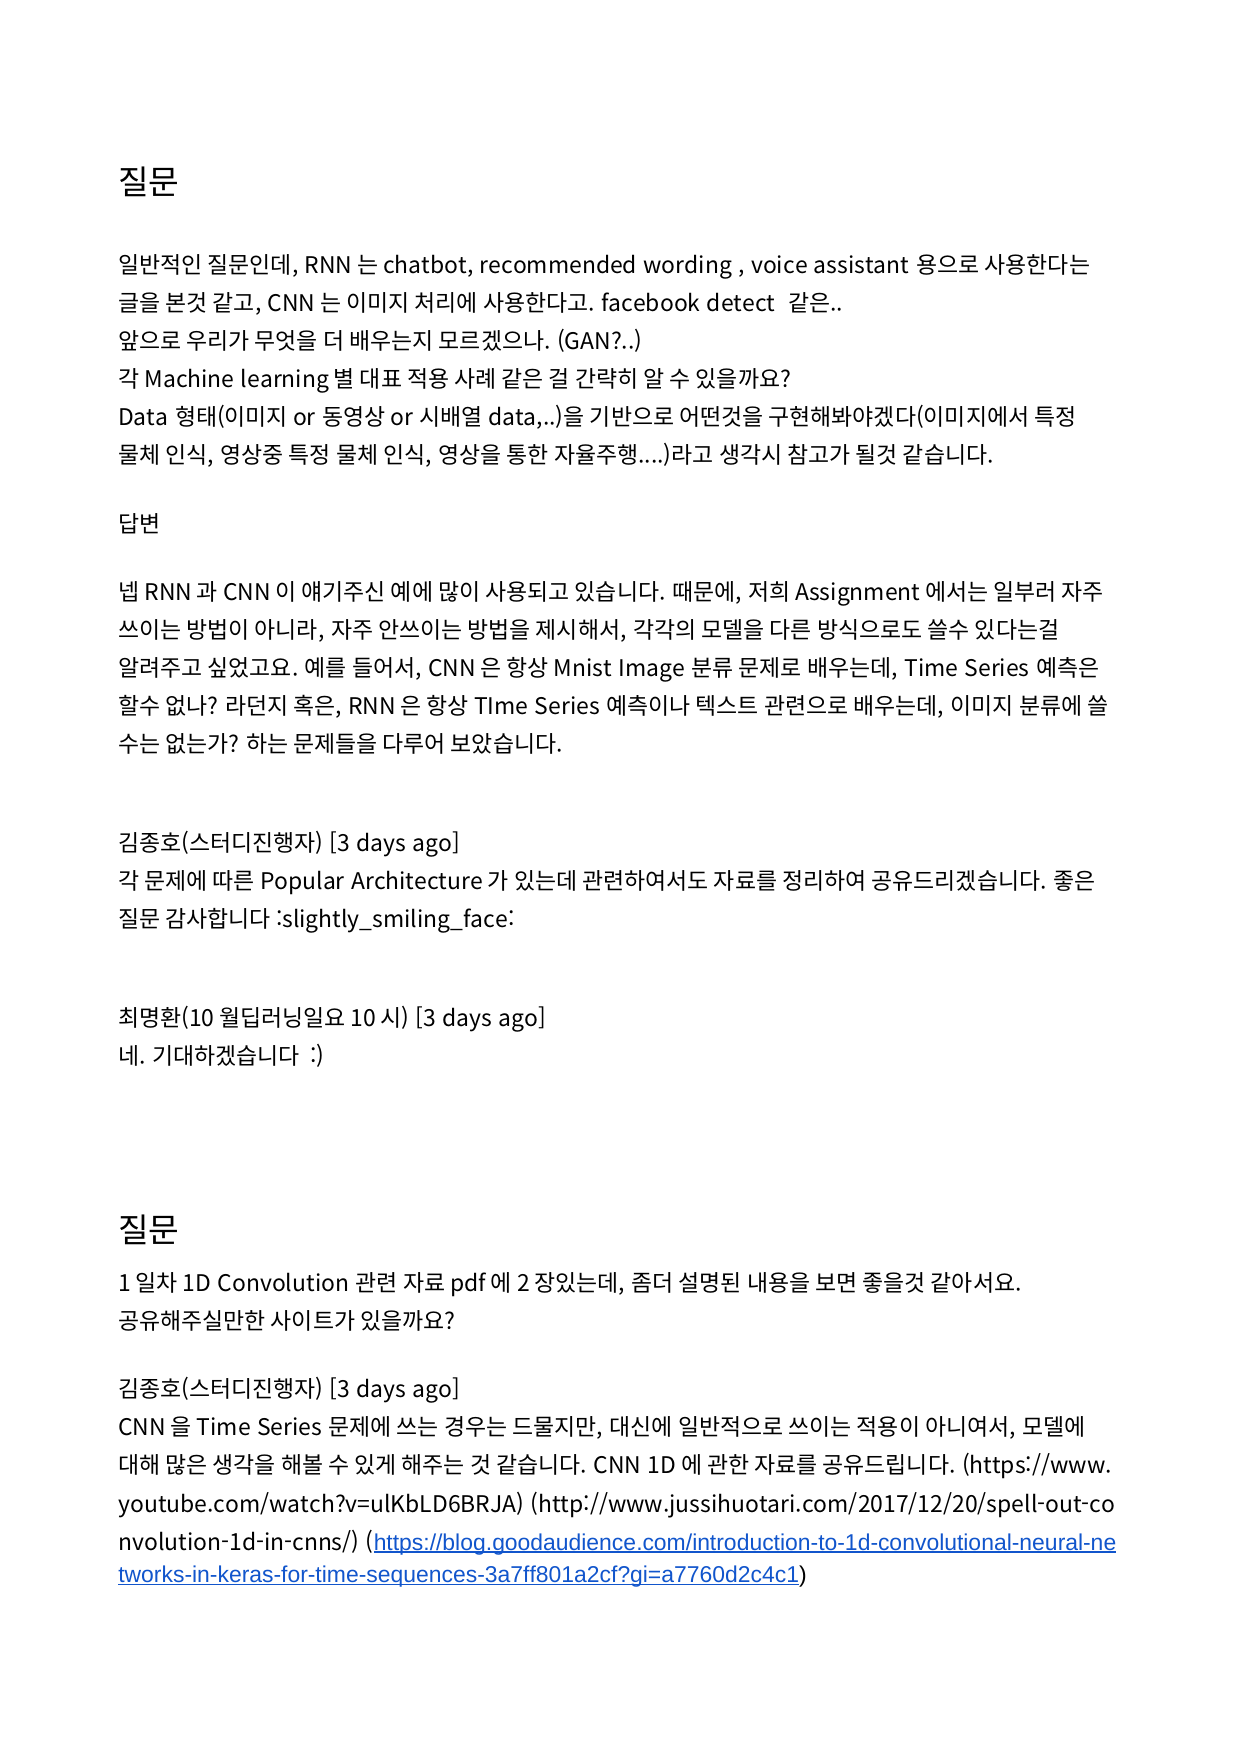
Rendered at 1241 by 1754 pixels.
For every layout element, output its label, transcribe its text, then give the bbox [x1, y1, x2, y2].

text 김종호(스터디진행자) [3 days ago] [118, 1371, 1122, 1404]
text 각 Machine learning별 대표 적용 사례 같은 걸 간략히 알 수 있을까요? [118, 361, 1122, 394]
text CNN을 Time Series 문제에 쓰는 경우는 드물지만, 대신에 일반적으로 쓰이는 적용이 아니여서, 모델에 대해 많은 생각을 해볼 수 있게 해주는 것 같습니다. CNN 1D에 관한 자료를 공유드립니다. (https://www.youtube.com/watch?v=ulKbLD6BRJA) (http://www.jussihuotari.com/2017/12/20/spell-out-convolution-1d-in-cnns/) (https://blog.goodaudience.com/introduction-to-1d-convolutional-neural-networks-in-keras-for-time-sequences-3a7ff801a2cf?gi=a7760d2c4c1) [118, 1409, 1122, 1587]
subtitle 질문 [118, 1204, 1122, 1252]
text 김종호(스터디진행자) [3 days ago] [118, 825, 1122, 858]
text 최명환(10월딥러닝일요10시) [3 days ago] [118, 999, 1122, 1033]
text 넵 RNN과 CNN이 얘기주신 예에 많이 사용되고 있습니다. 때문에, 저희 Assignment에서는 일부러 자주 쓰이는 방법이 아니라, 자주 안쓰이는 방법을 제시해서, 각각의 모델을 다른 방식으로도 쓸수 있다는걸 알려주고 싶었고요. 예를 들어서, CNN은 항상 Mnist Image 분류 문제로 배우는데, Time Series 예측은 할수 없나? 라던지 혹은, RNN은 항상 TIme Series 예측이나 텍스트 관련으로 배우는데, 이미지 분류에 쓸 수는 없는가? 하는 문제들을 다루어 보았습니다. [118, 574, 1122, 759]
subtitle 질문 [118, 156, 1122, 204]
text 네. 기대하겠습니다 :) [118, 1038, 1122, 1071]
text 앞으로 우리가 무엇을 더 배우는지 모르겠으나. (GAN?..) [118, 323, 1122, 356]
text 1일차 1D Convolution 관련 자료 pdf에 2장있는데, 좀더 설명된 내용을 보면 좋을것 같아서요. 공유해주실만한 사이트가 있을까요? [118, 1265, 1122, 1336]
text 일반적인 질문인데, RNN는 chatbot, recommended wording , voice assistant 용으로 사용한다는 글을 본것 같고, CNN는 이미지 처리에 사용한다고. facebook detect 같은.. [118, 246, 1122, 318]
text 각 문제에 따른 Popular Architecture가 있는데 관련하여서도 자료를 정리하여 공유드리겠습니다. 좋은 질문 감사합니다 :slightly_smiling_face: [118, 863, 1122, 934]
text 답변 [118, 505, 1122, 539]
text Data 형태(이미지 or 동영상 or 시배열 data,..)을 기반으로 어떤것을 구현해봐야겠다(이미지에서 특정 물체 인식, 영상중 특정 물체 인식, 영상을 통한 자율주행....)라고 생각시 참고가 될것 같습니다. [118, 399, 1122, 470]
